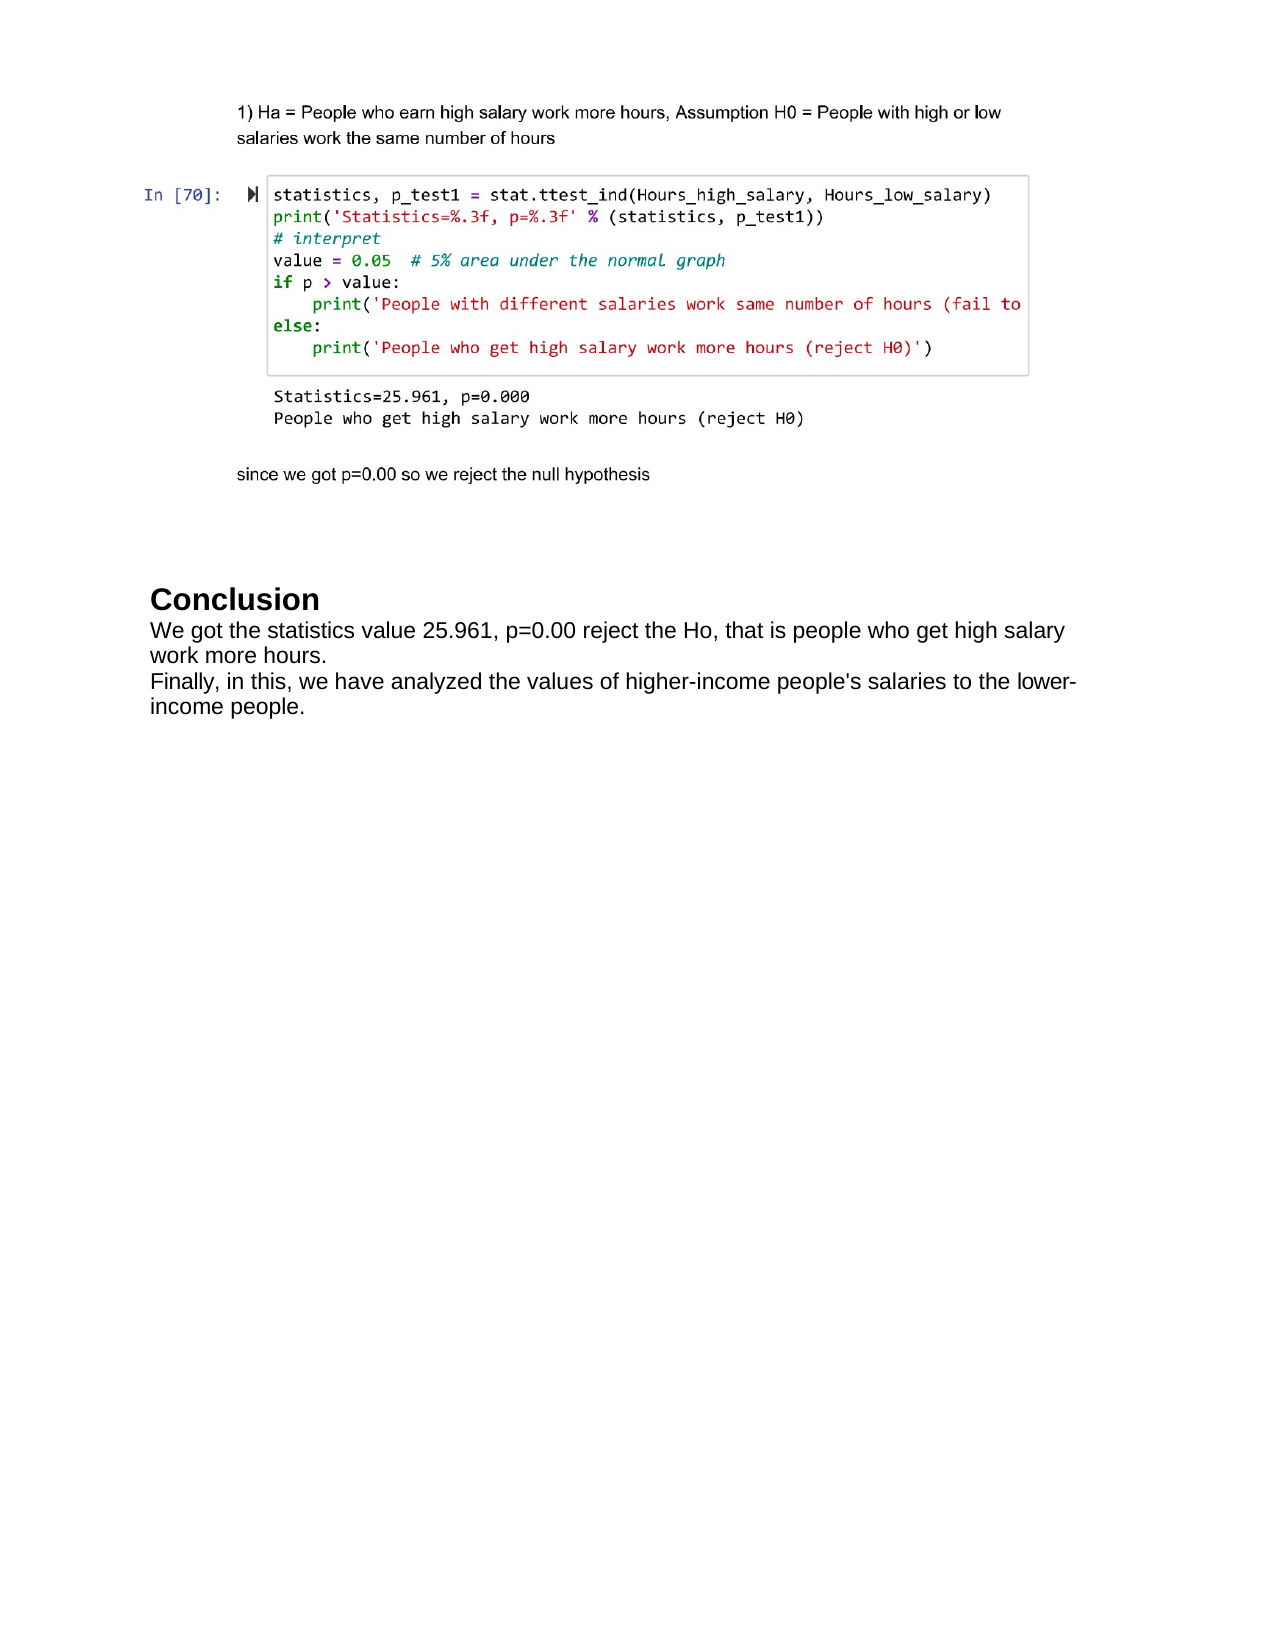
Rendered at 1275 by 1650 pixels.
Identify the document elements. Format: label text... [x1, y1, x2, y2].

subtitle Conclusion [150, 582, 1137, 618]
picture [144, 85, 1048, 506]
text We got the statistics value 25.961, p=0.00 reject the Ho, that is people who get high salary work more hours. [150, 618, 1119, 668]
text Finally, in this, we have analyzed the values of higher-income people's salaries to the lower- income people. [150, 669, 1119, 719]
